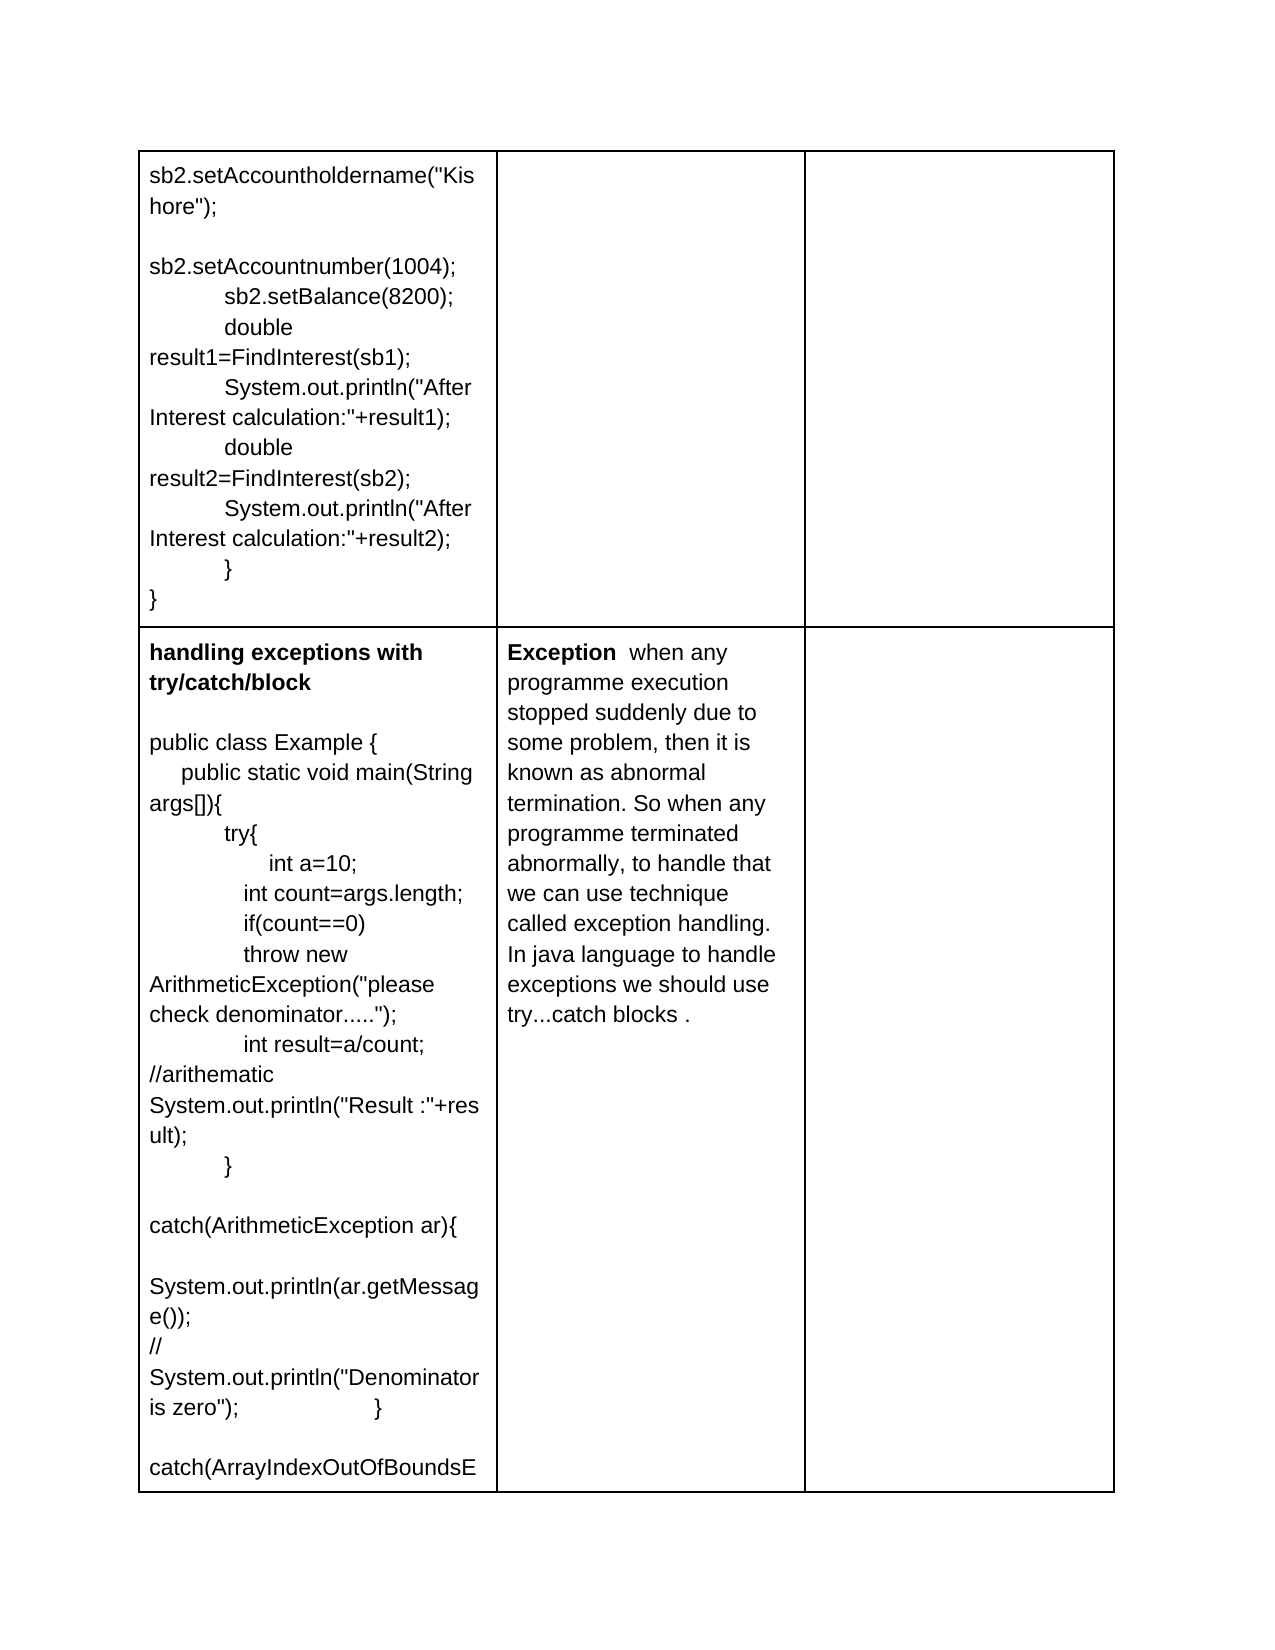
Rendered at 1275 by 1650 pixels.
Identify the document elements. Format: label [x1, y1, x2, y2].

table_cell [806, 152, 1113, 626]
table_cell [498, 152, 804, 626]
table_cell [140, 628, 496, 1491]
table_cell [140, 152, 496, 626]
table_cell [806, 628, 1113, 1491]
table_cell [498, 628, 804, 1491]
